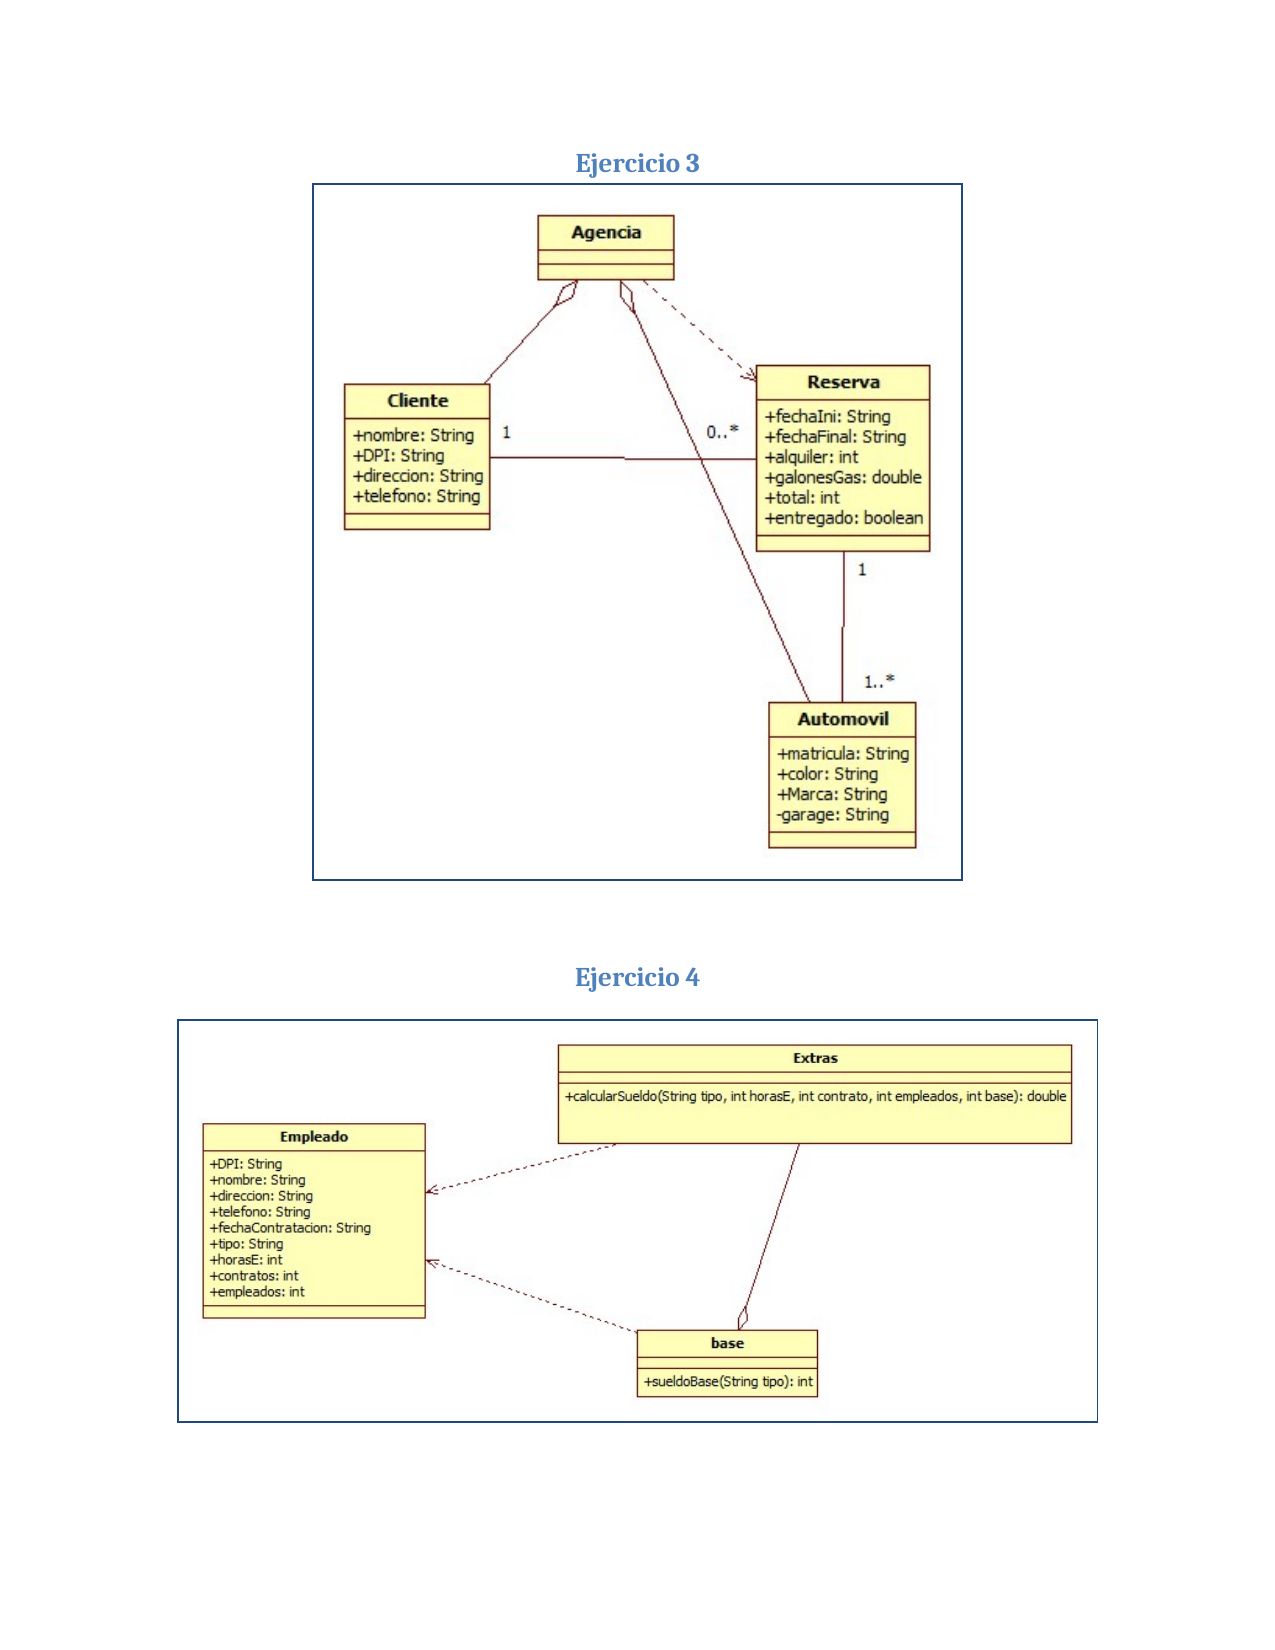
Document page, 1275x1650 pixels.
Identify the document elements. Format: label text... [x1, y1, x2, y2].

subtitle Ejercicio 4 [177, 962, 1098, 994]
picture [179, 1021, 1097, 1421]
picture [314, 185, 961, 879]
subtitle Ejercicio 3 [177, 148, 1098, 179]
